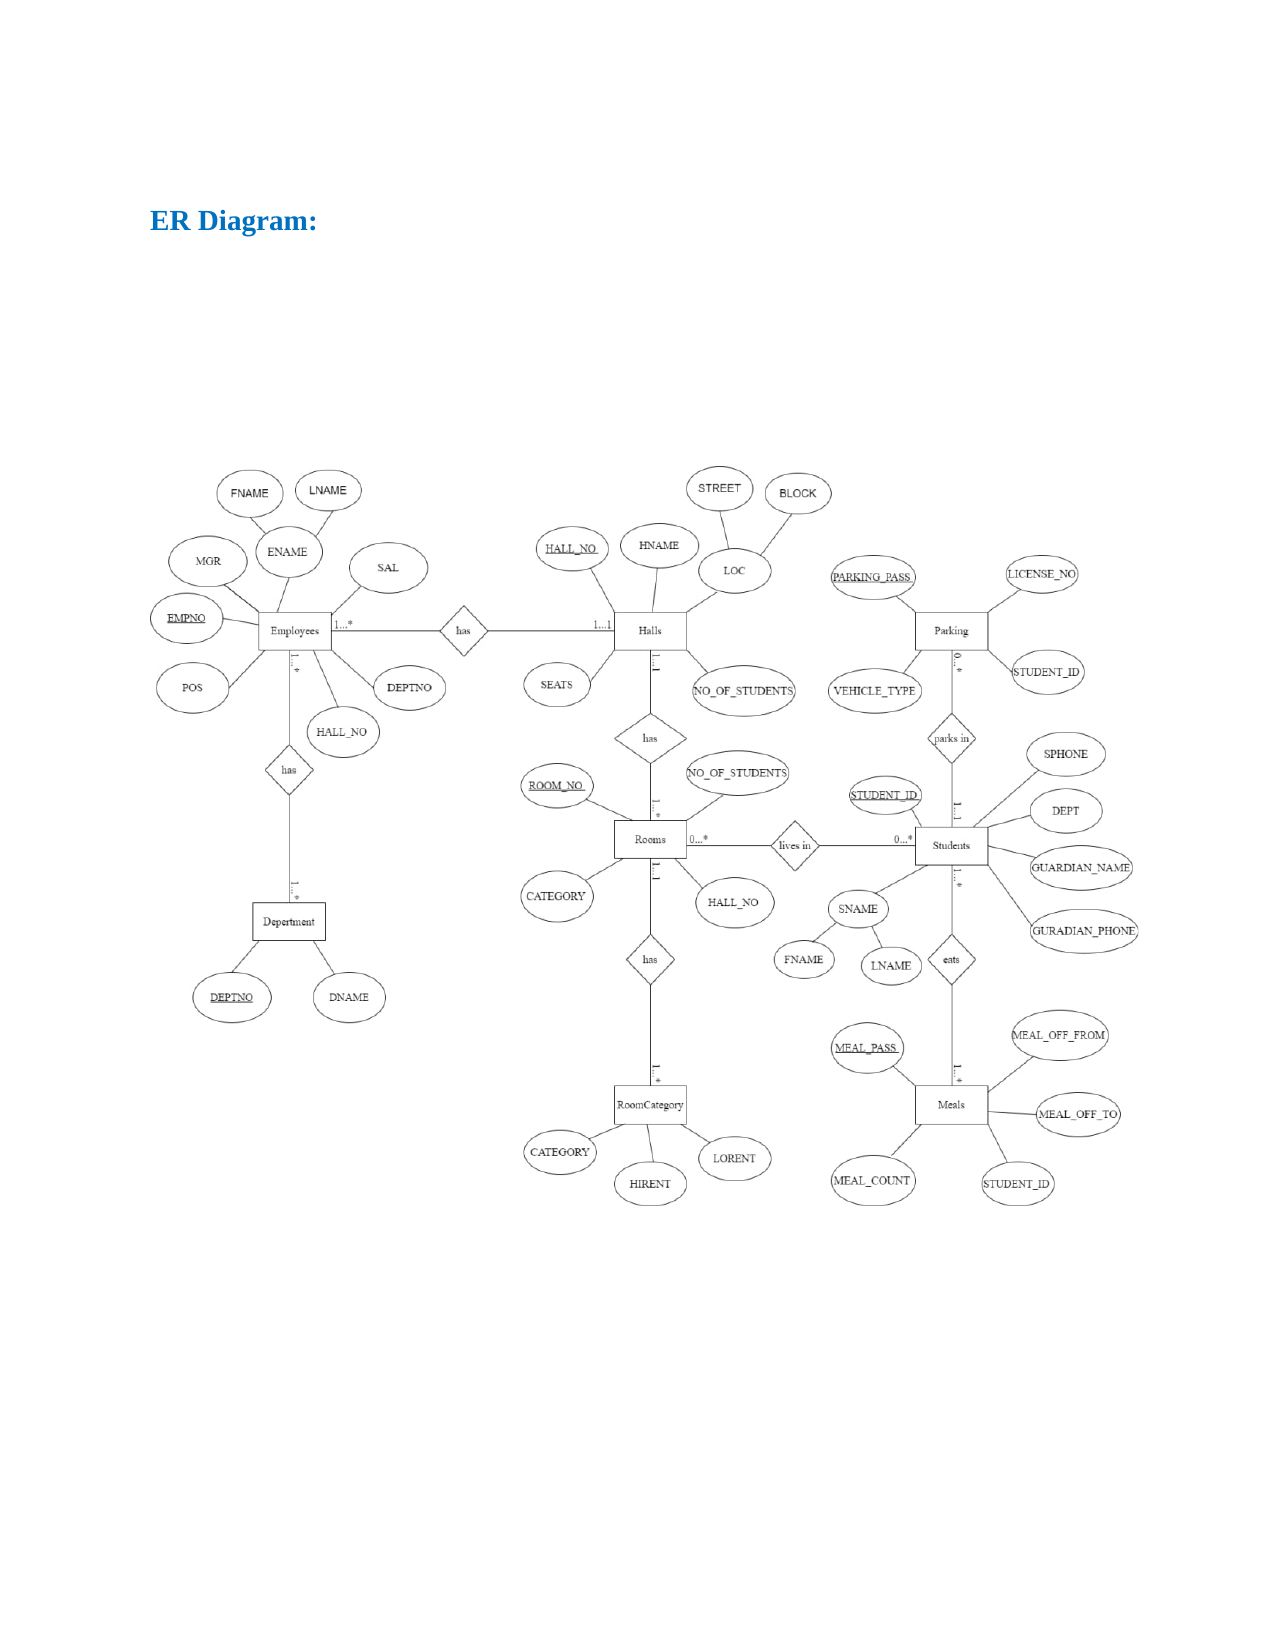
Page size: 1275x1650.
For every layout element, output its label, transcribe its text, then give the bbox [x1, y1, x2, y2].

picture [150, 466, 1139, 1206]
text ER Diagram: [150, 203, 1125, 236]
